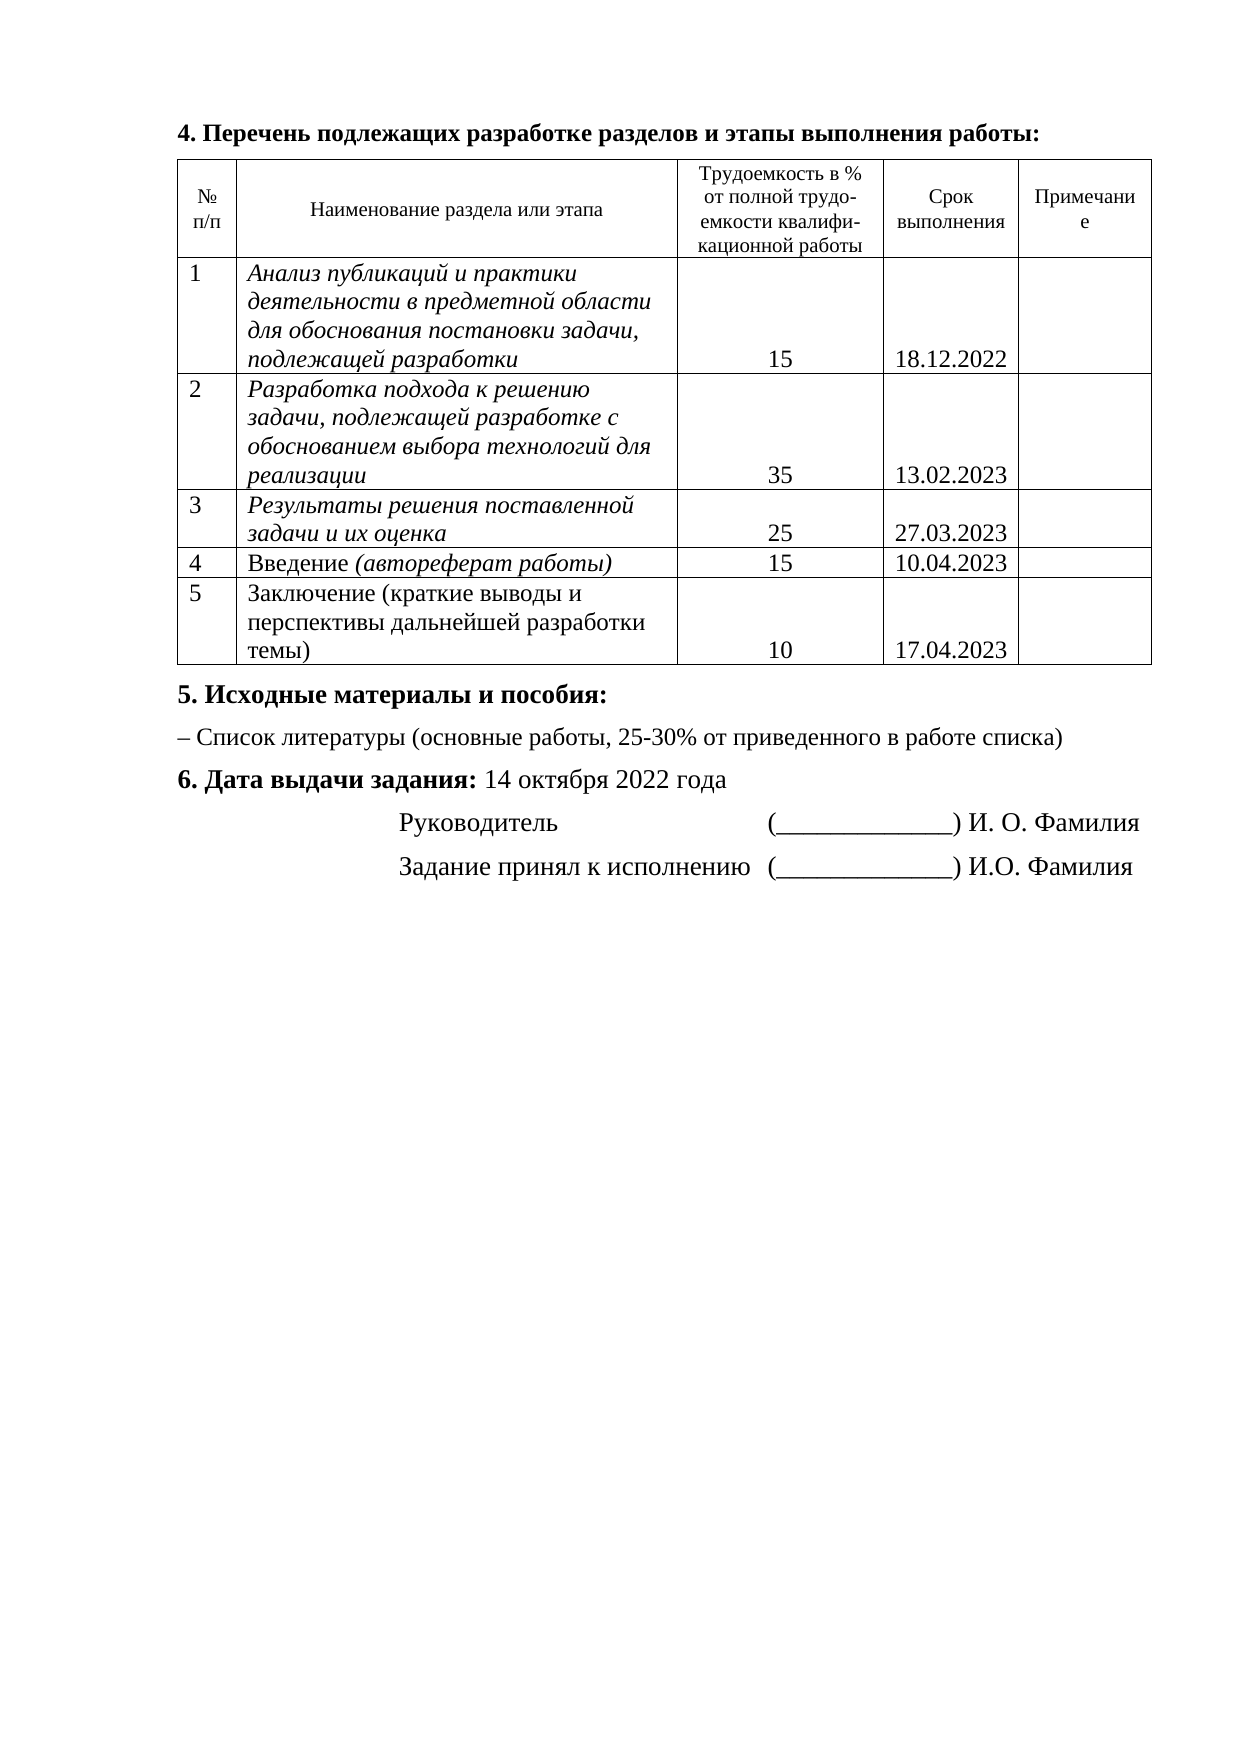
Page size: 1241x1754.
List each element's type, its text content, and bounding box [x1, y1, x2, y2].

table_cell 2 [178, 374, 236, 489]
text 5. Исходные материалы и пособия: [177, 678, 1152, 709]
table_header Трудоемкость в % от полной трудоемкости квалификационной работы [678, 160, 883, 257]
table_cell 15 [678, 548, 883, 577]
table_cell Анализ публикаций и практики деятельности в предметной области для обоснования постановки задачи, подлежащей разработки [237, 258, 677, 373]
table_cell 18.12.2022 [884, 258, 1018, 373]
table_cell 27.03.2023 [884, 490, 1018, 547]
table_header Наименование раздела или этапа [237, 160, 677, 257]
text Задание принял к исполнению (_____________) И.О. Фамилия [398, 850, 1152, 881]
table_cell 13.02.2023 [884, 374, 1018, 489]
text 4. Перечень подлежащих разработке разделов и этапы выполнения работы: [177, 118, 1152, 147]
table_cell [1019, 374, 1151, 489]
table_cell Разработка подхода к решению задачи, подлежащей разработке с обоснованием выбора технологий для реализации [237, 374, 677, 489]
table_cell Заключение (краткие выводы и перспективы дальнейшей разработки темы) [237, 578, 677, 664]
table_cell Введение (автореферат работы) [237, 548, 677, 577]
table_cell [1019, 578, 1151, 664]
table_cell 3 [178, 490, 236, 547]
text – Список литературы (основные работы, 25-30% от приведенного в работе списка) [177, 722, 1152, 750]
table_header № п/п [178, 160, 236, 257]
table_cell 1 [178, 258, 236, 373]
table_cell [1019, 490, 1151, 547]
table_cell 10.04.2023 [884, 548, 1018, 577]
table_cell 10 [678, 578, 883, 664]
table_cell 35 [678, 374, 883, 489]
table_cell Результаты решения поставленной задачи и их оценка [237, 490, 677, 547]
table_cell 17.04.2023 [884, 578, 1018, 664]
table_header Примечание [1019, 160, 1151, 257]
table_cell 4 [178, 548, 236, 577]
table_header Срок выполнения [884, 160, 1018, 257]
table_cell [1019, 258, 1151, 373]
table_cell 5 [178, 578, 236, 664]
text Руководитель (_____________) И. О. Фамилия [325, 806, 1152, 838]
text 6. Дата выдачи задания: 14 октября 2022 года [177, 763, 1152, 794]
table_cell [1019, 548, 1151, 577]
table_cell 15 [678, 258, 883, 373]
table_cell 25 [678, 490, 883, 547]
